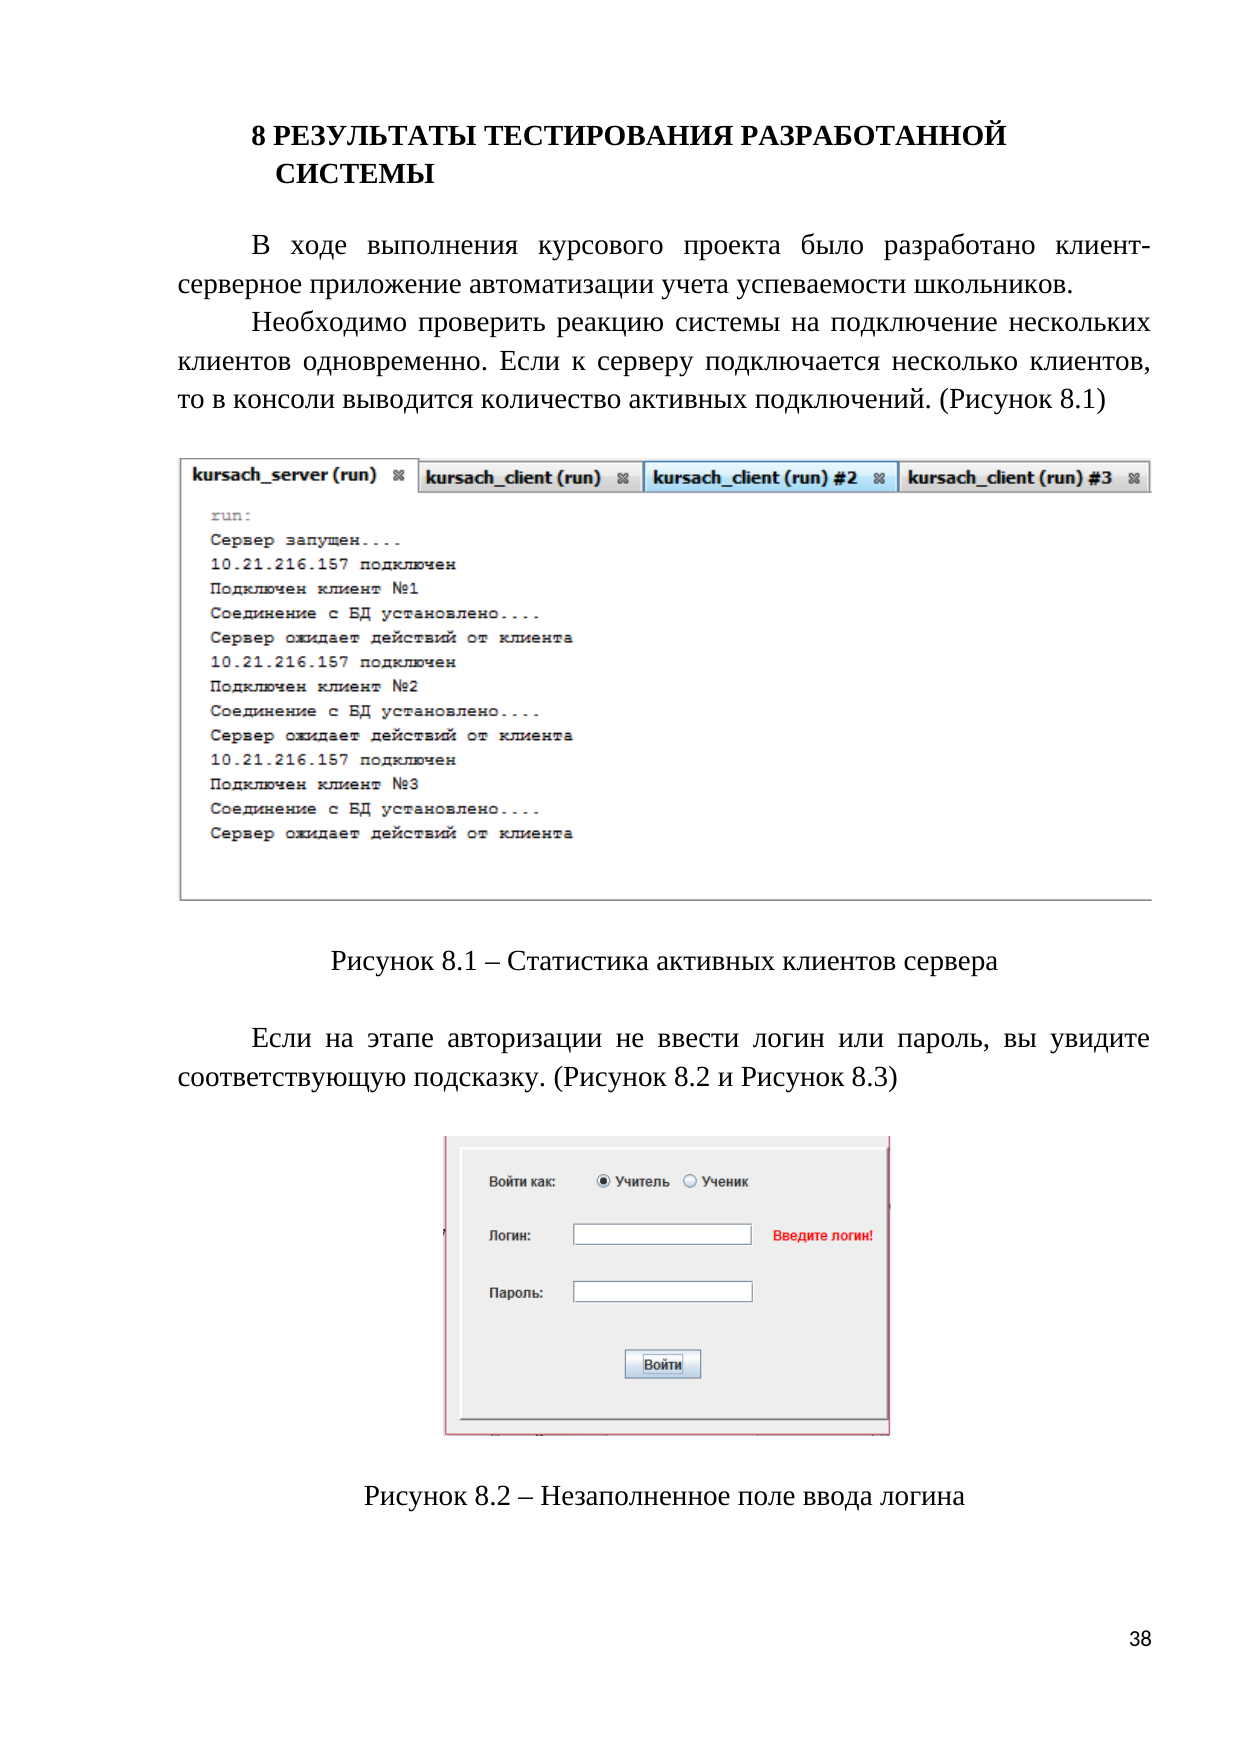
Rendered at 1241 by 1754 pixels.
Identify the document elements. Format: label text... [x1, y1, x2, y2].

picture [177, 458, 1152, 901]
picture [443, 1136, 891, 1436]
text Необходимо проверить реакцию системы на подключение нескольких клиентов одновременно. Если к серверу подключается несколько клиентов, то в консоли выводится количество активных подключений. (Рисунок 8.1) [177, 304, 1152, 415]
text Рисунок 8.2 – Незаполненное поле ввода логина [177, 1478, 1152, 1512]
subtitle 8 РЕЗУЛЬТАТЫ ТЕСТИРОВАНИЯ РАЗРАБОТАННОЙ СИСТЕМЫ [251, 118, 1152, 190]
text В ходе выполнения курсового проекта было разработано клиент-серверное приложение автоматизации учета успеваемости школьников. [177, 227, 1152, 299]
text Если на этапе авторизации не ввести логин или пароль, вы увидите соответствующую подсказку. (Рисунок 8.2 и Рисунок 8.3) [177, 1021, 1152, 1093]
text Рисунок 8.1 – Статистика активных клиентов сервера [177, 943, 1152, 977]
